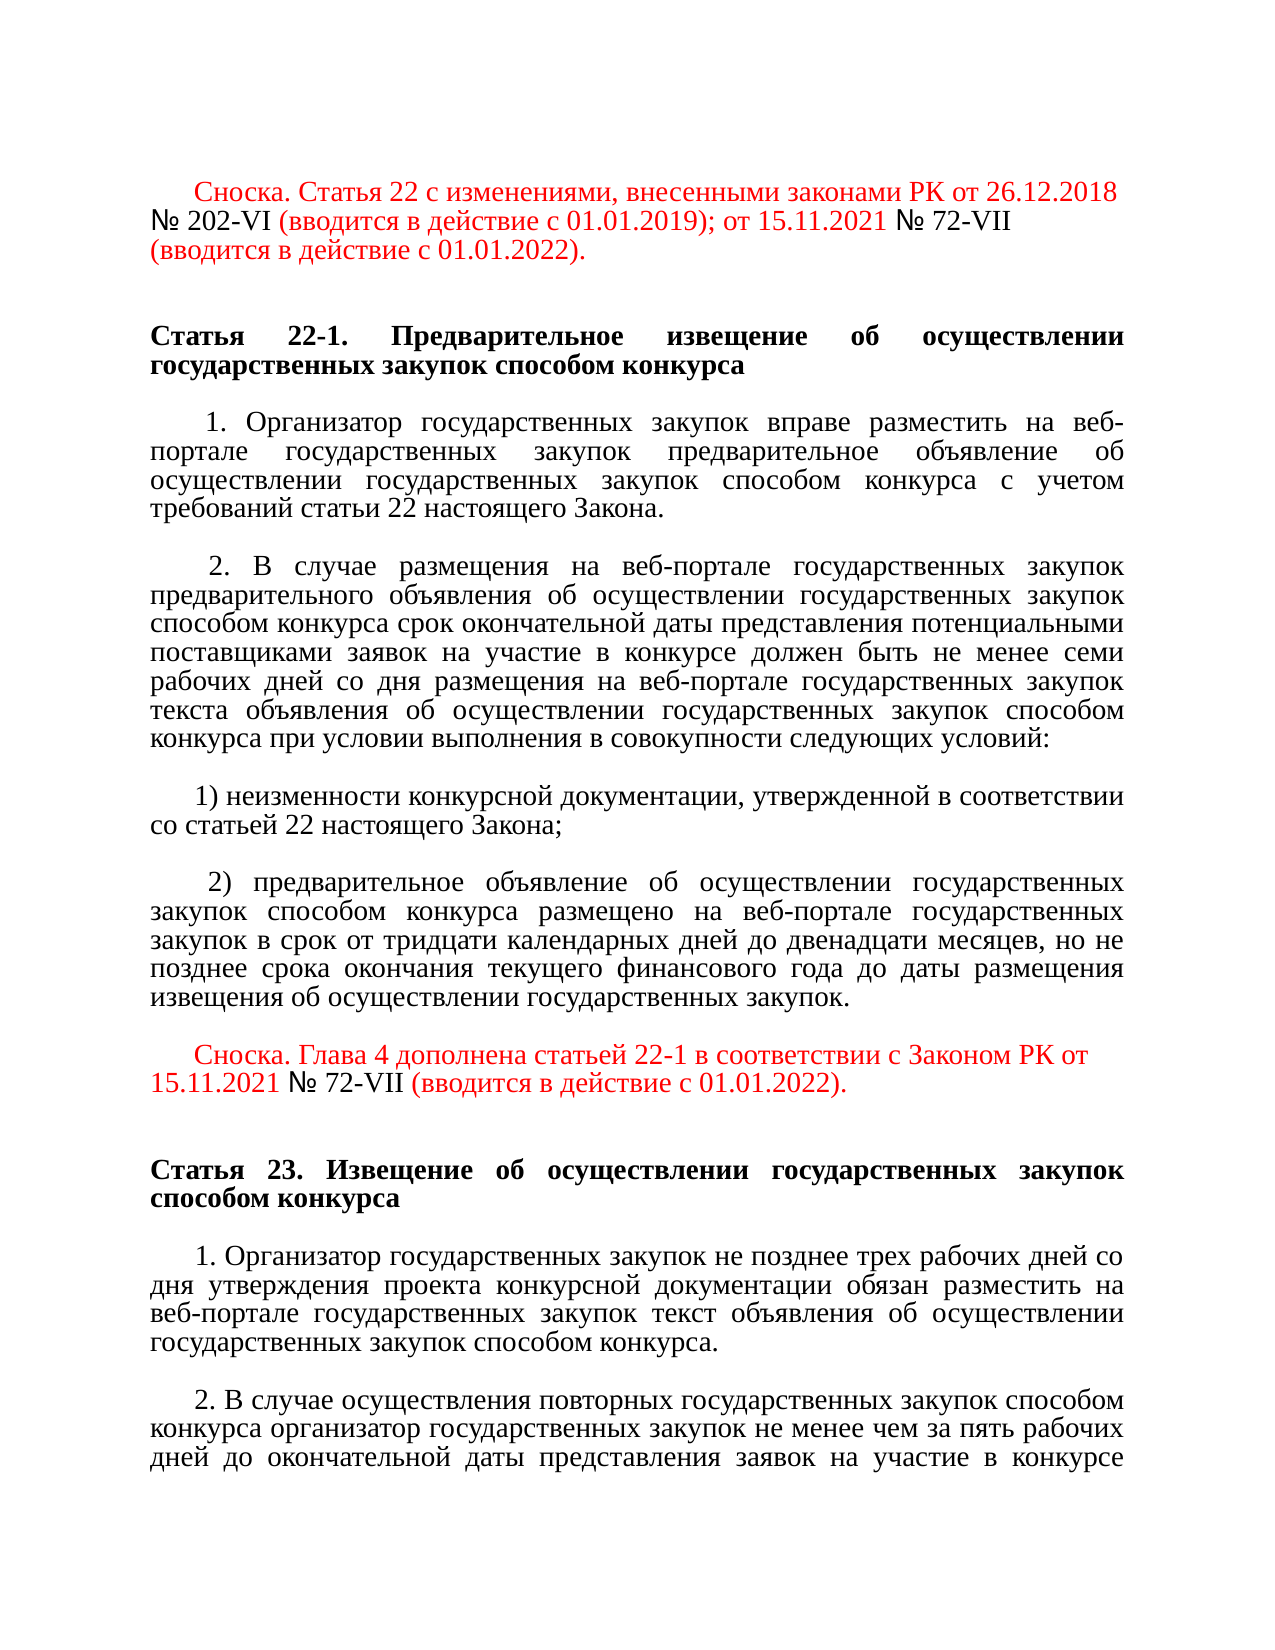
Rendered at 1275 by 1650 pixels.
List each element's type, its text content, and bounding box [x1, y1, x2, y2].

text 1. Организатор государственных закупок не позднее трех рабочих дней со дня утверждения проекта конкурсной документации обязан разместить на веб-портале государственных закупок текст объявления об осуществлении государственных закупок способом конкурса. [150, 1242, 1125, 1357]
text 1) неизменности конкурсной документации, утвержденной в соответствии со статьей 22 настоящего Закона; [150, 782, 1125, 840]
text 2. В случае размещения на веб-портале государственных закупок предварительного объявления об осуществлении государственных закупок способом конкурса срок окончательной даты представления потенциальными поставщиками заявок на участие в конкурсе должен быть не менее семи рабочих дней со дня размещения на веб-портале государственных закупок текста объявления об осуществлении государственных закупок способом конкурса при условии выполнения в совокупности следующих условий: [150, 552, 1125, 754]
text Статья 22-1. Предварительное извещение об осуществлении государственных закупок способом конкурса [150, 322, 1125, 380]
text Сноска. Глава 4 дополнена статьей 22-1 в соответствии с Законом РК от 15.11.2021 № 72-VII (вводится в действие с 01.01.2022). [150, 1041, 1125, 1127]
text 2) предварительное объявление об осуществлении государственных закупок способом конкурса размещено на веб-портале государственных закупок в срок от тридцати календарных дней до двенадцати месяцев, но не позднее срока окончания текущего финансового года до даты размещения извещения об осуществлении государственных закупок. [150, 869, 1125, 1012]
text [150, 1386, 1125, 1472]
text 1. Организатор государственных закупок вправе разместить на веб-портале государственных закупок предварительное объявление об осуществлении государственных закупок способом конкурса с учетом требований статьи 22 настоящего Закона. [150, 409, 1125, 524]
text Статья 23. Извещение об осуществлении государственных закупок способом конкурса [150, 1156, 1125, 1214]
text Сноска. Статья 22 с изменениями, внесенными законами РК от 26.12.2018 № 202-VI (вводится в действие с 01.01.2019); от 15.11.2021 № 72-VII (вводится в действие с 01.01.2022). [150, 179, 1125, 294]
